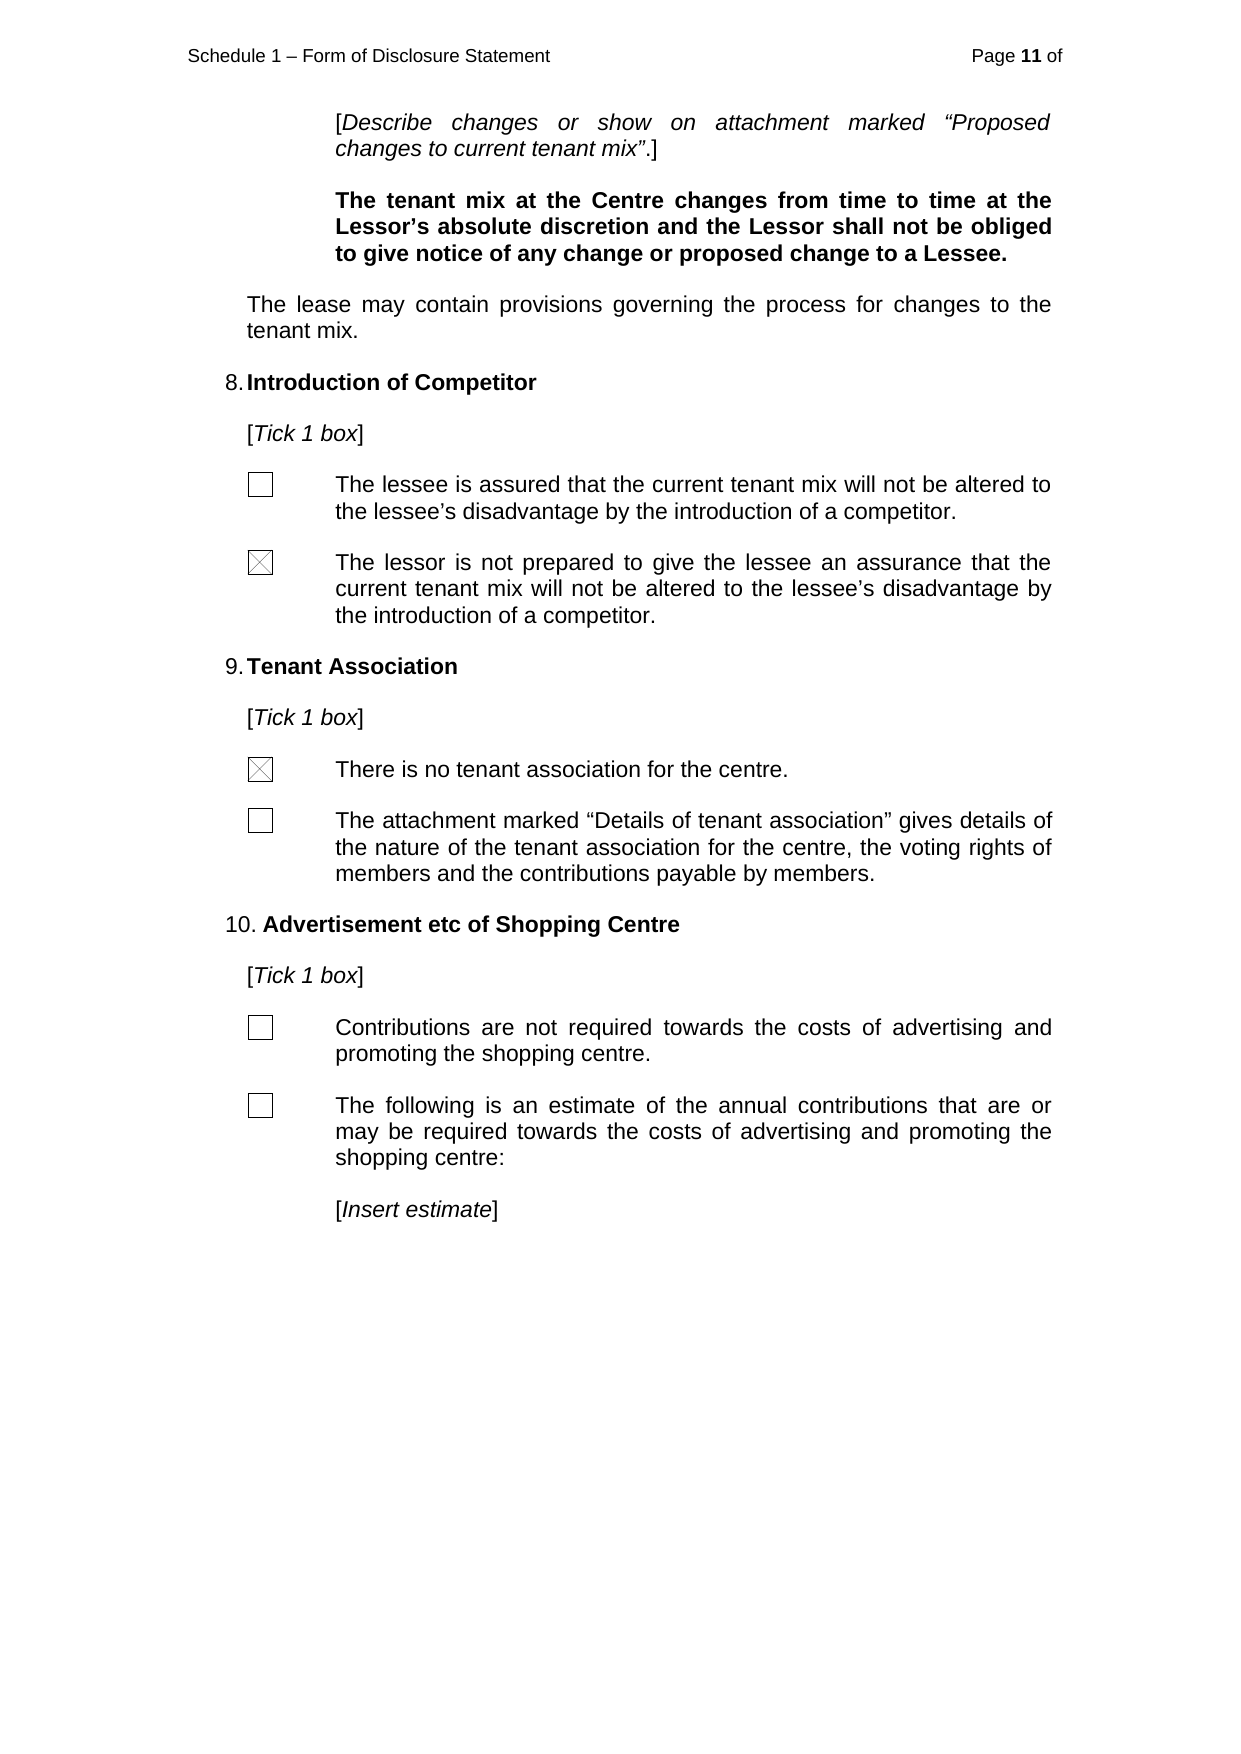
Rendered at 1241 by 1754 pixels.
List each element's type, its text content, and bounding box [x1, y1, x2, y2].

text [Insert estimate] [335, 1196, 1053, 1222]
text The following is an estimate of the annual contributions that are or may be required towards the costs of advertising and promoting the shopping centre: [247, 1092, 1053, 1171]
text The tenant mix at the Centre changes from time to time at the Lessor’s absolute discretion and the Lessor shall not be obliged to give notice of any change or proposed change to a Lessee. [335, 187, 1053, 266]
text The attachment marked “Details of tenant association” gives details of the nature of the tenant association for the centre, the voting rights of members and the contributions payable by members. [247, 807, 1053, 886]
text The lease may contain provisions governing the process for changes to the tenant mix. [247, 291, 1053, 343]
text There is no tenant association for the centre. [272, 756, 1053, 782]
list Introduction of Competitor [225, 368, 1053, 395]
text [Tick 1 box] [247, 962, 1053, 989]
text Contributions are not required towards the costs of advertising and promoting the shopping centre. [247, 1014, 1053, 1067]
text [Describe changes or show on attachment marked “Proposed changes to current tenant mix”.] [335, 109, 1053, 162]
text [Tick 1 box] [247, 704, 1053, 731]
text The lessor is not prepared to give the lessee an assurance that the current tenant mix will not be altered to the lessee’s disadvantage by the introduction of a competitor. [247, 549, 1053, 628]
text [Tick 1 box] [247, 420, 1053, 446]
list Tenant Association [225, 653, 1053, 679]
list Advertisement etc of Shopping Centre [225, 911, 1053, 937]
text The lessee is assured that the current tenant mix will not be altered to the lessee’s disadvantage by the introduction of a competitor. [247, 471, 1053, 524]
